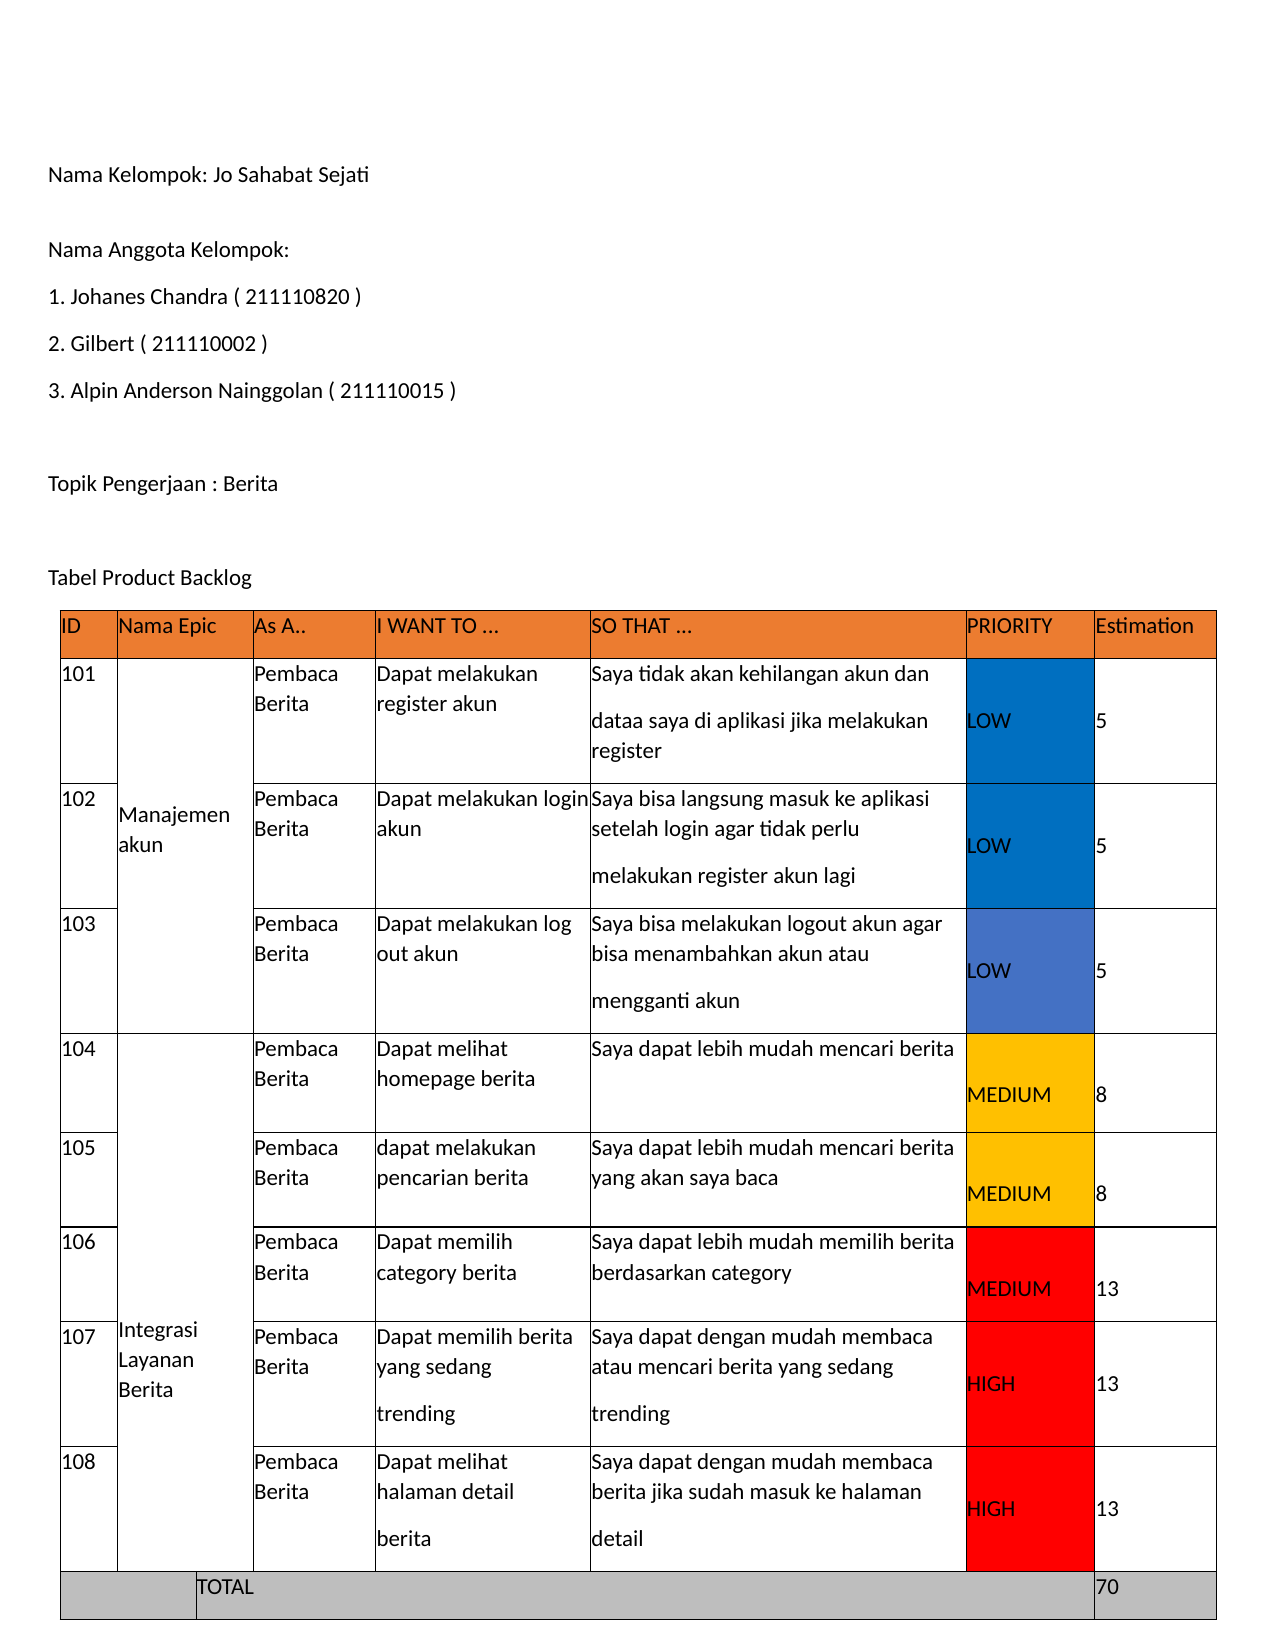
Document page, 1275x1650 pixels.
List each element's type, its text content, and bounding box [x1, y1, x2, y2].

table_cell 106 [61, 1228, 117, 1321]
table_cell Dapat melihat homepage berita [376, 1034, 590, 1132]
table_cell [61, 1572, 196, 1619]
table_cell Pembaca Berita [254, 784, 375, 908]
table_cell LOW [967, 909, 1094, 1033]
table_cell Saya bisa langsung masuk ke aplikasi setelah login agar tidak perlu melakukan register akun lagi [591, 784, 966, 908]
table_cell Integrasi Layanan Berita [118, 1034, 253, 1571]
table_cell Saya dapat dengan mudah membaca berita jika sudah masuk ke halaman detail [591, 1447, 966, 1571]
table_cell TOTAL [197, 1572, 1094, 1619]
table_cell Pembaca Berita [254, 1034, 375, 1132]
table_cell HIGH [967, 1322, 1094, 1446]
table_cell 104 [61, 1034, 117, 1132]
table_cell Dapat melakukan log out akun [376, 909, 590, 1033]
table_cell 103 [61, 909, 117, 1033]
table_cell Pembaca Berita [254, 1228, 375, 1321]
table_cell MEDIUM [967, 1133, 1094, 1226]
table_cell 107 [61, 1322, 117, 1446]
table_header PRIORITY [967, 611, 1094, 658]
text Nama Anggota Kelompok: [48, 235, 1229, 263]
table_cell Dapat melakukan login akun [376, 784, 590, 908]
table_cell 70 [1095, 1572, 1216, 1619]
table_header As A.. [254, 611, 375, 658]
table_cell 13 [1095, 1447, 1216, 1571]
table_cell 101 [61, 659, 117, 783]
text 1. Johanes Chandra ( 211110820 ) [48, 282, 1229, 310]
text Topik Pengerjaan : Berita [48, 469, 1229, 498]
table_cell Saya dapat lebih mudah mencari berita [591, 1034, 966, 1132]
table_header SO THAT ... [591, 611, 966, 658]
table_cell 13 [1095, 1322, 1216, 1446]
table_cell LOW [967, 659, 1094, 783]
table_cell 102 [61, 784, 117, 908]
table_cell Saya dapat dengan mudah membaca atau mencari berita yang sedang trending [591, 1322, 966, 1446]
table_cell dapat melakukan pencarian berita [376, 1133, 590, 1226]
table_cell Saya tidak akan kehilangan akun dan dataa saya di aplikasi jika melakukan register [591, 659, 966, 783]
table_cell 108 [61, 1447, 117, 1571]
table_cell Pembaca Berita [254, 1133, 375, 1226]
table_cell Pembaca Berita [254, 659, 375, 783]
table_cell Dapat melihat halaman detail berita [376, 1447, 590, 1571]
table_cell 105 [61, 1133, 117, 1226]
table_cell Dapat melakukan register akun [376, 659, 590, 783]
table_cell MEDIUM [967, 1034, 1094, 1132]
table_cell Pembaca Berita [254, 1322, 375, 1446]
table_cell LOW [967, 784, 1094, 908]
table_header I WANT TO ... [376, 611, 590, 658]
table_cell 5 [1095, 909, 1216, 1033]
table_header Estimation [1095, 611, 1216, 658]
table_cell MEDIUM [967, 1228, 1094, 1321]
table_header ID [61, 611, 117, 658]
table_header Nama Epic [118, 611, 253, 658]
text Tabel Product Backlog [48, 563, 1229, 591]
table_cell 8 [1095, 1034, 1216, 1132]
table_cell 8 [1095, 1133, 1216, 1226]
table_cell Manajemen akun [118, 659, 253, 1033]
table_cell HIGH [967, 1447, 1094, 1571]
table_cell 5 [1095, 659, 1216, 783]
text Nama Kelompok: Jo Sahabat Sejati [48, 160, 1229, 188]
table_cell 5 [1095, 784, 1216, 908]
text 3. Alpin Anderson Nainggolan ( 211110015 ) [48, 376, 1229, 404]
table_cell Saya dapat lebih mudah mencari berita yang akan saya baca [591, 1133, 966, 1226]
table_cell Pembaca Berita [254, 1447, 375, 1571]
table_cell Dapat memilih category berita [376, 1228, 590, 1321]
table_cell 13 [1095, 1228, 1216, 1321]
table_cell Saya bisa melakukan logout akun agar bisa menambahkan akun atau mengganti akun [591, 909, 966, 1033]
table_cell Dapat memilih berita yang sedang trending [376, 1322, 590, 1446]
table_cell Saya dapat lebih mudah memilih berita berdasarkan category [591, 1228, 966, 1321]
table_cell Pembaca Berita [254, 909, 375, 1033]
text 2. Gilbert ( 211110002 ) [48, 329, 1229, 357]
